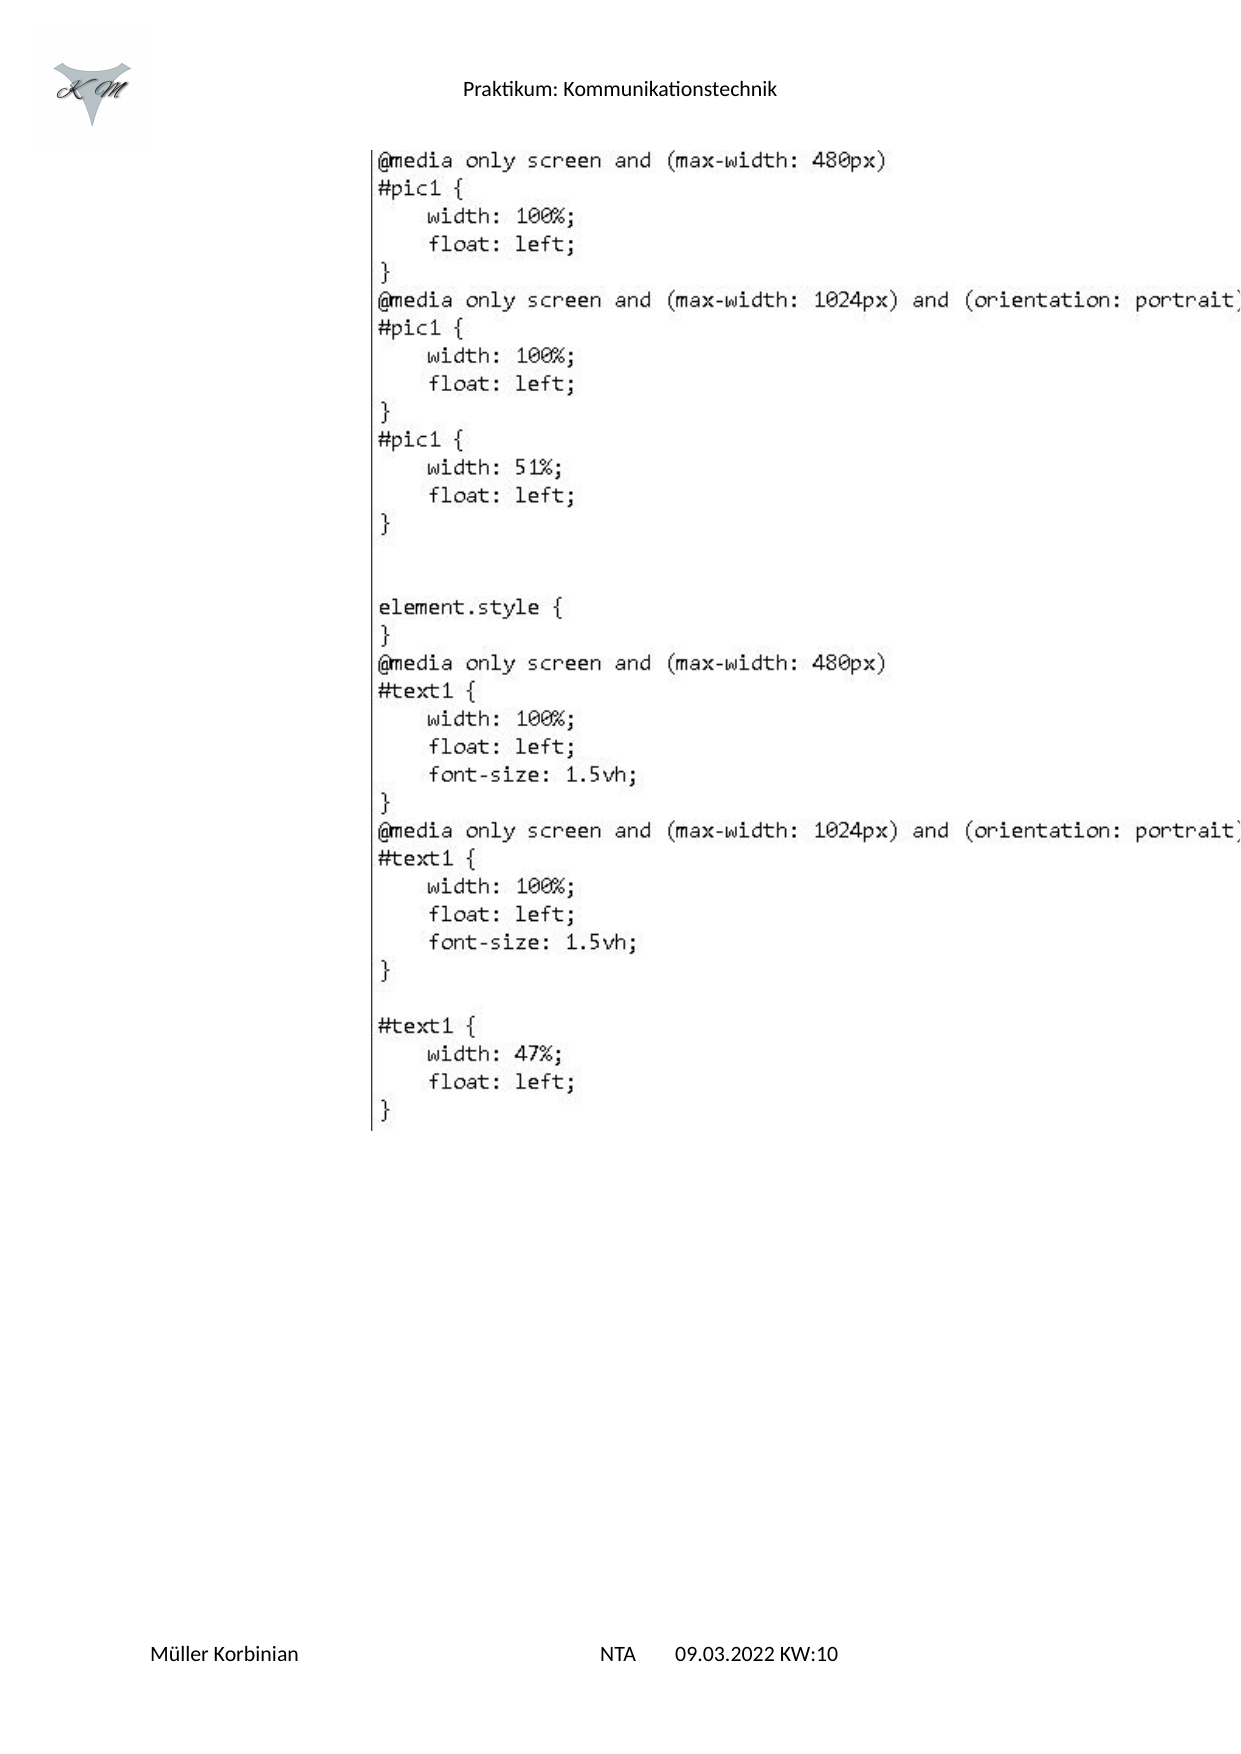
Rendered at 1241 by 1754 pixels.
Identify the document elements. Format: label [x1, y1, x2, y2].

picture [371, 150, 1241, 1131]
picture [31, 29, 150, 149]
